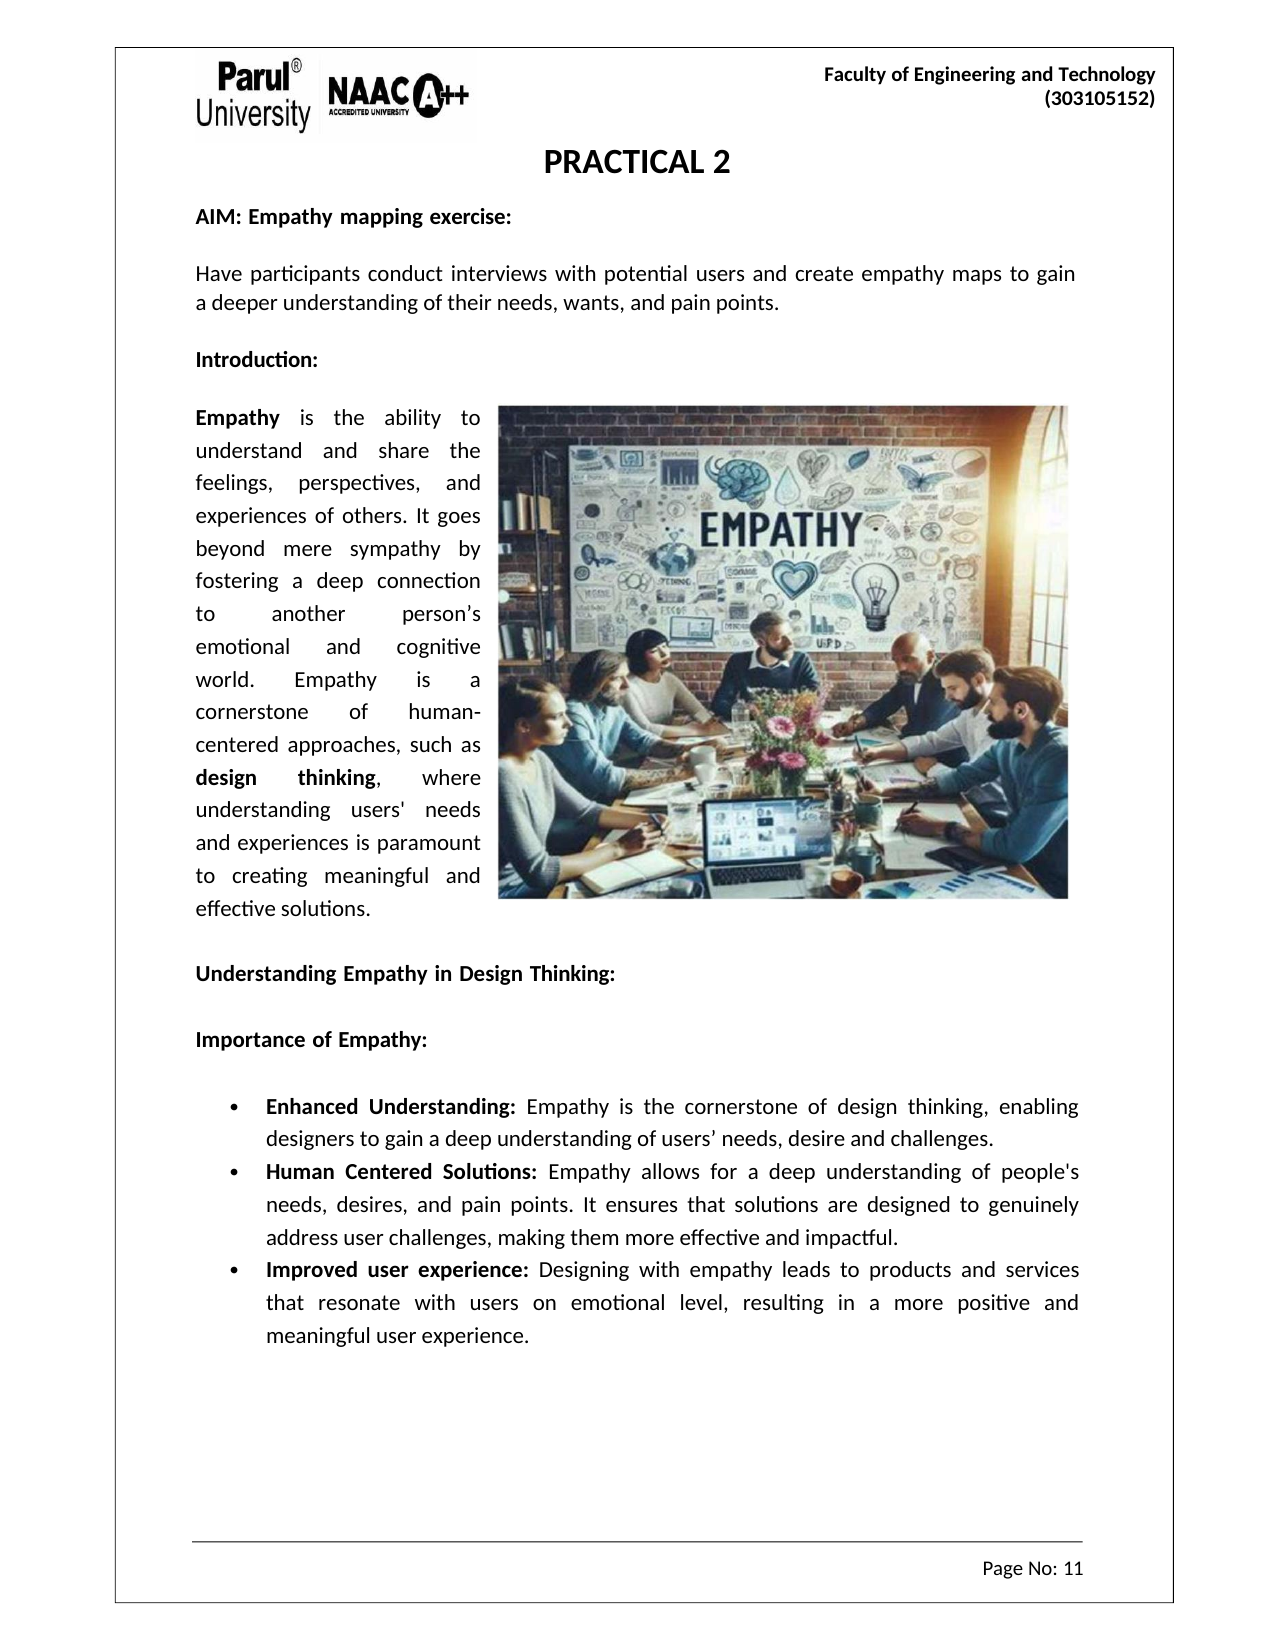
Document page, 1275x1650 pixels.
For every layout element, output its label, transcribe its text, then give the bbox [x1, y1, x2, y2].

subtitle Introduction: [195, 346, 1200, 373]
list Enhanced Understanding: Empathy is the cornerstone of design thinking, enabling designers to gain a deep understanding of users’ needs, desire and challenges. [231, 1092, 1080, 1152]
text Importance of Empathy: [195, 1026, 1200, 1054]
picture [195, 48, 477, 139]
list Improved user experience: Designing with empathy leads to products and services that resonate with users on emotional level, resulting in a more positive and meaningful user experience. [231, 1255, 1080, 1349]
text Have participants conduct interviews with potential users and create empathy maps to gain a deeper understanding of their needs, wants, and pain points. [195, 259, 1080, 316]
list Human Centered Solutions: Empathy allows for a deep understanding of people's needs, desires, and pain points. It ensures that solutions are designed to genuinely address user challenges, making them more effective and impactful. [231, 1157, 1080, 1251]
subtitle PRACTICAL 2 [113, 139, 1163, 182]
subtitle AIM: Empathy mapping exercise: [195, 202, 1200, 230]
text Empathy is the ability to understand and share the feelings, perspectives, and experiences of others. It goes beyond mere sympathy by fostering a deep connection to another person’s emotional and cognitive world. Empathy is a cornerstone of human‐ centered approaches, such as design thinking, where understanding users' needs and experiences is paramount to creating meaningful and effective solutions. [195, 403, 481, 922]
subtitle Understanding Empathy in Design Thinking: [195, 959, 1200, 987]
picture [497, 403, 1070, 900]
